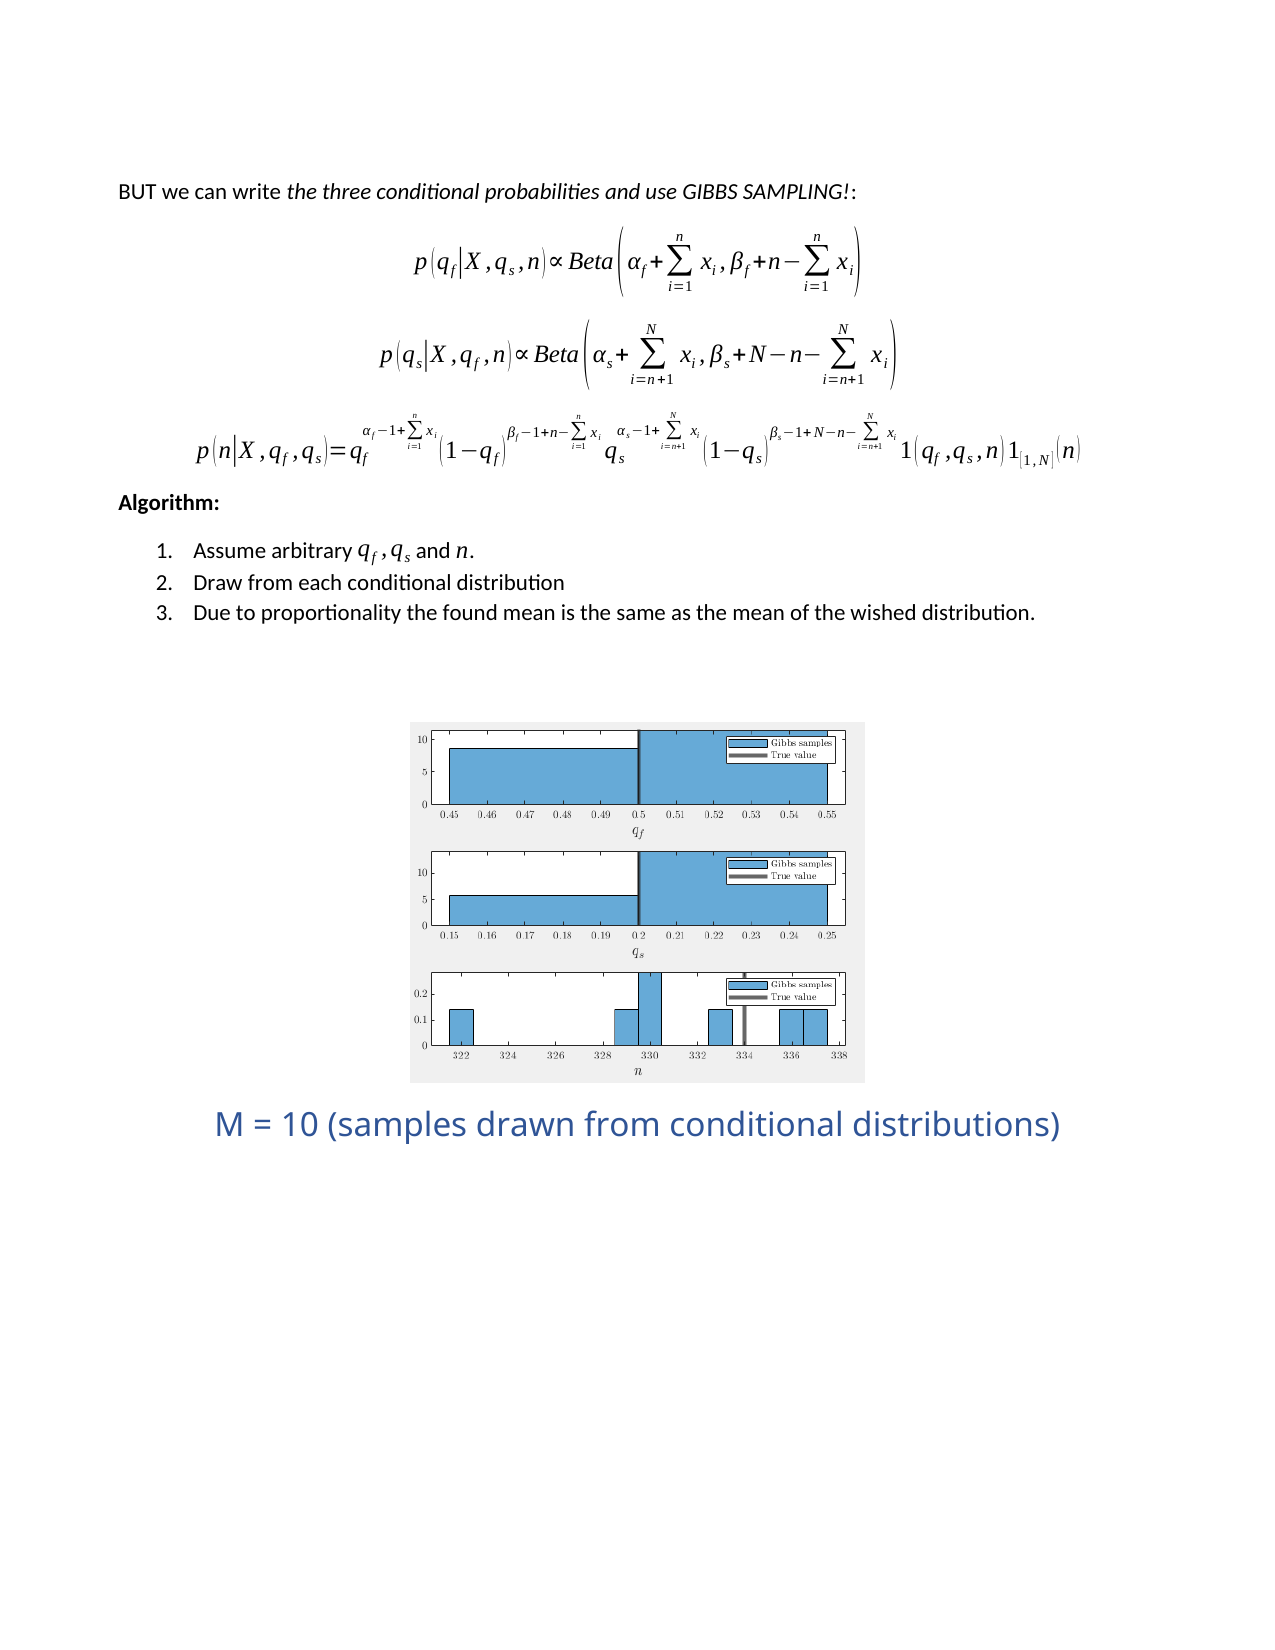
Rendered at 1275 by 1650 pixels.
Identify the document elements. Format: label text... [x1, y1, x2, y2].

list Assume arbitrary and . [156, 534, 1157, 566]
text BUT we can write the three conditional probabilities and use GIBBS SAMPLING!: [118, 177, 1157, 205]
list Due to proportionality the found mean is the same as the mean of the wished distribution. [156, 598, 1157, 626]
text Algorithm: [118, 488, 1157, 516]
picture [410, 722, 865, 1083]
text M = 10 (samples drawn from conditional distributions) [118, 1101, 1157, 1146]
list Draw from each conditional distribution [156, 568, 1157, 596]
